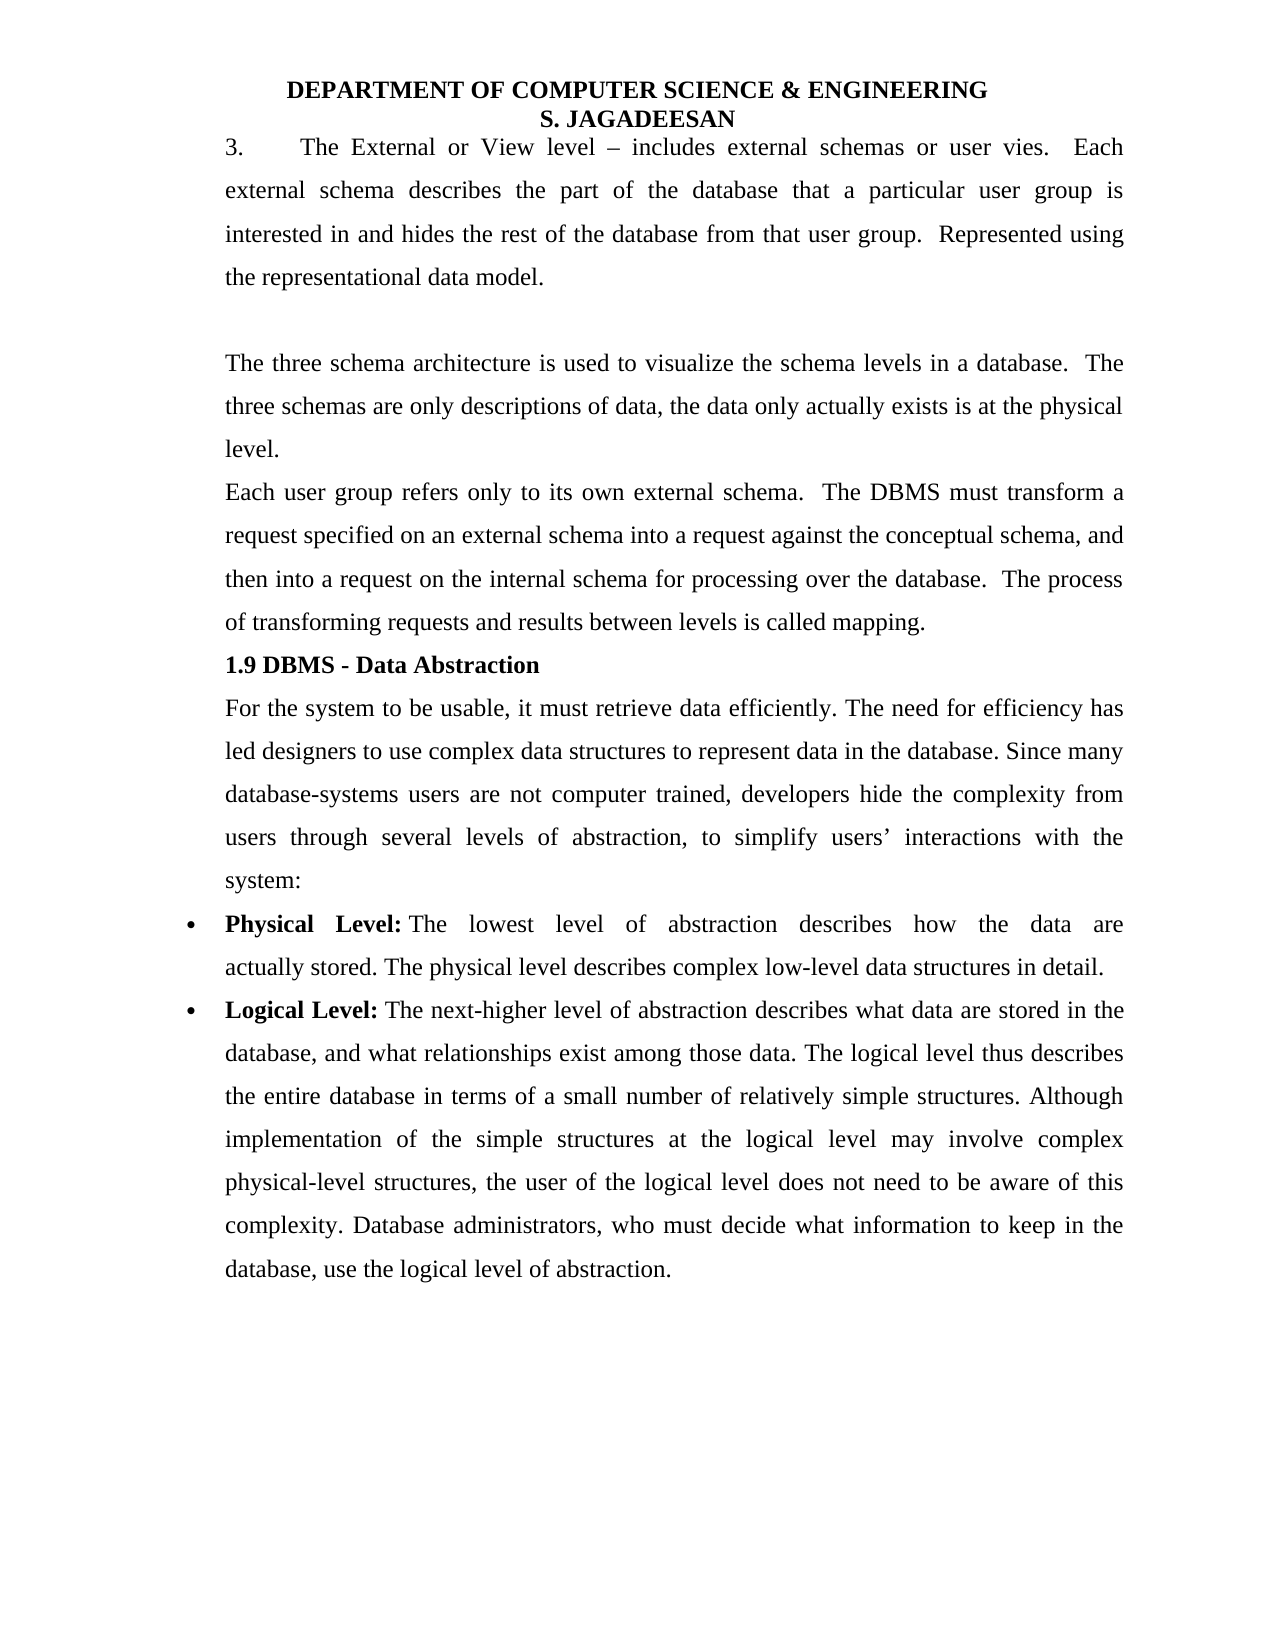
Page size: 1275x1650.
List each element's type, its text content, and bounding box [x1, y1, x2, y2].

text 3. The External or View level – includes external schemas or user vies. Each external schema describes the part of the database that a particular user group is interested in and hides the rest of the database from that user group. Represented using the representational data model. [225, 132, 1125, 291]
list Logical Level: The next-higher level of abstraction describes what data are stored in the database, and what relationships exist among those data. The logical level thus describes the entire database in terms of a small number of relatively simple structures. Although implementation of the simple structures at the logical level may involve complex physical-level structures, the user of the logical level does not need to be aware of this complexity. Database administrators, who must decide what information to keep in the database, use the logical level of abstraction. [187, 995, 1125, 1282]
text 1.9 DBMS - Data Abstraction [225, 650, 1125, 679]
text Each user group refers only to its own external schema. The DBMS must transform a request specified on an external schema into a request against the conceptual schema, and then into a request on the internal schema for processing over the database. The process of transforming requests and results between levels is called mapping. [225, 477, 1125, 636]
text The three schema architecture is used to visualize the schema levels in a database. The three schemas are only descriptions of data, the data only actually exists is at the physical level. [225, 348, 1125, 463]
list Physical Level: The lowest level of abstraction describes how the data are actually stored. The physical level describes complex low-level data structures in detail. [187, 909, 1125, 981]
text For the system to be usable, it must retrieve data efficiently. The need for efficiency has led designers to use complex data structures to represent data in the database. Since many database-systems users are not computer trained, developers hide the complexity from users through several levels of abstraction, to simplify users’ interactions with the system: [225, 693, 1125, 894]
